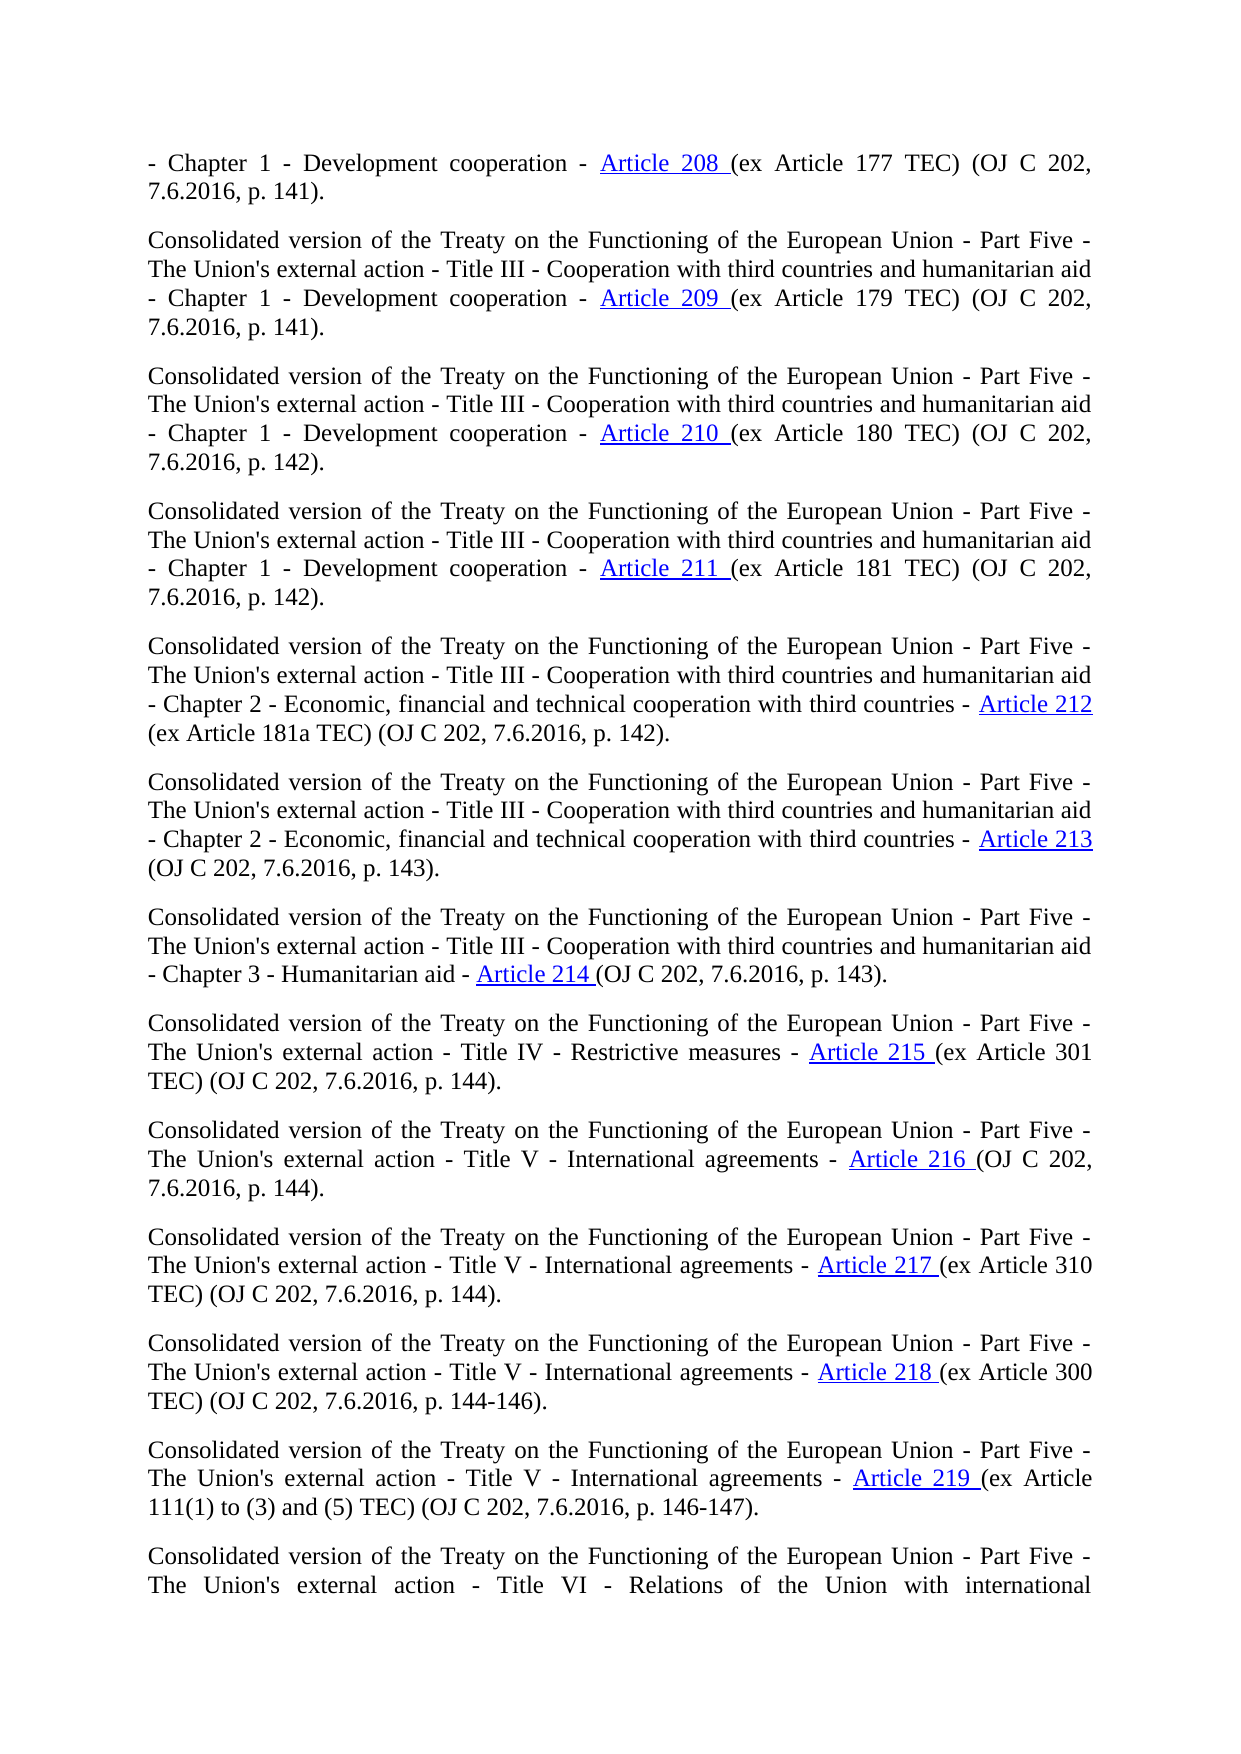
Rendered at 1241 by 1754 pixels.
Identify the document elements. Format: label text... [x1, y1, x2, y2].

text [148, 1541, 1093, 1599]
text Consolidated version of the Treaty on the Functioning of the European Union - Part Five - The Union's external action - Title V - International agreements - Article 216 (OJ C 202, 7.6.2016, p. 144). [148, 1115, 1093, 1201]
text Consolidated version of the Treaty on the Functioning of the European Union - Part Five - The Union's external action - Title III - Cooperation with third countries and humanitarian aid - Chapter 1 - Development cooperation - Article 210 (ex Article 180 TEC) (OJ C 202, 7.6.2016, p. 142). [148, 361, 1093, 476]
text Consolidated version of the Treaty on the Functioning of the European Union - Part Five - The Union's external action - Title V - International agreements - Article 218 (ex Article 300 TEC) (OJ C 202, 7.6.2016, p. 144-146). [148, 1328, 1093, 1414]
text Consolidated version of the Treaty on the Functioning of the European Union - Part Five - The Union's external action - Title III - Cooperation with third countries and humanitarian aid - Chapter 1 - Development cooperation - Article 209 (ex Article 179 TEC) (OJ C 202, 7.6.2016, p. 141). [148, 225, 1093, 340]
text Consolidated version of the Treaty on the Functioning of the European Union - Part Five - The Union's external action - Title III - Cooperation with third countries and humanitarian aid - Chapter 2 - Economic, financial and technical cooperation with third countries - Article 212 (ex Article 181a TEC) (OJ C 202, 7.6.2016, p. 142). [148, 631, 1093, 746]
text Consolidated version of the Treaty on the Functioning of the European Union - Part Five - The Union's external action - Title V - International agreements - Article 219 (ex Article 111(1) to (3) and (5) TEC) (OJ C 202, 7.6.2016, p. 146-147). [148, 1435, 1093, 1521]
text Consolidated version of the Treaty on the Functioning of the European Union - Part Five - The Union's external action - Title III - Cooperation with third countries and humanitarian aid - Chapter 1 - Development cooperation - Article 211 (ex Article 181 TEC) (OJ C 202, 7.6.2016, p. 142). [148, 496, 1093, 611]
text Consolidated version of the Treaty on the Functioning of the European Union - Part Five - The Union's external action - Title III - Cooperation with third countries and humanitarian aid - Chapter 3 - Humanitarian aid - Article 214 (OJ C 202, 7.6.2016, p. 143). [148, 902, 1093, 988]
text Consolidated version of the Treaty on the Functioning of the European Union - Part Five - The Union's external action - Title V - International agreements - Article 217 (ex Article 310 TEC) (OJ C 202, 7.6.2016, p. 144). [148, 1222, 1093, 1308]
text Consolidated version of the Treaty on the Functioning of the European Union - Part Five - The Union's external action - Title IV - Restrictive measures - Article 215 (ex Article 301 TEC) (OJ C 202, 7.6.2016, p. 144). [148, 1008, 1093, 1095]
text Consolidated version of the Treaty on the Functioning of the European Union - Part Five - The Union's external action - Title III - Cooperation with third countries and humanitarian aid - Chapter 2 - Economic, financial and technical cooperation with third countries - Article 213 (OJ C 202, 7.6.2016, p. 143). [148, 767, 1093, 882]
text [148, 148, 1093, 205]
